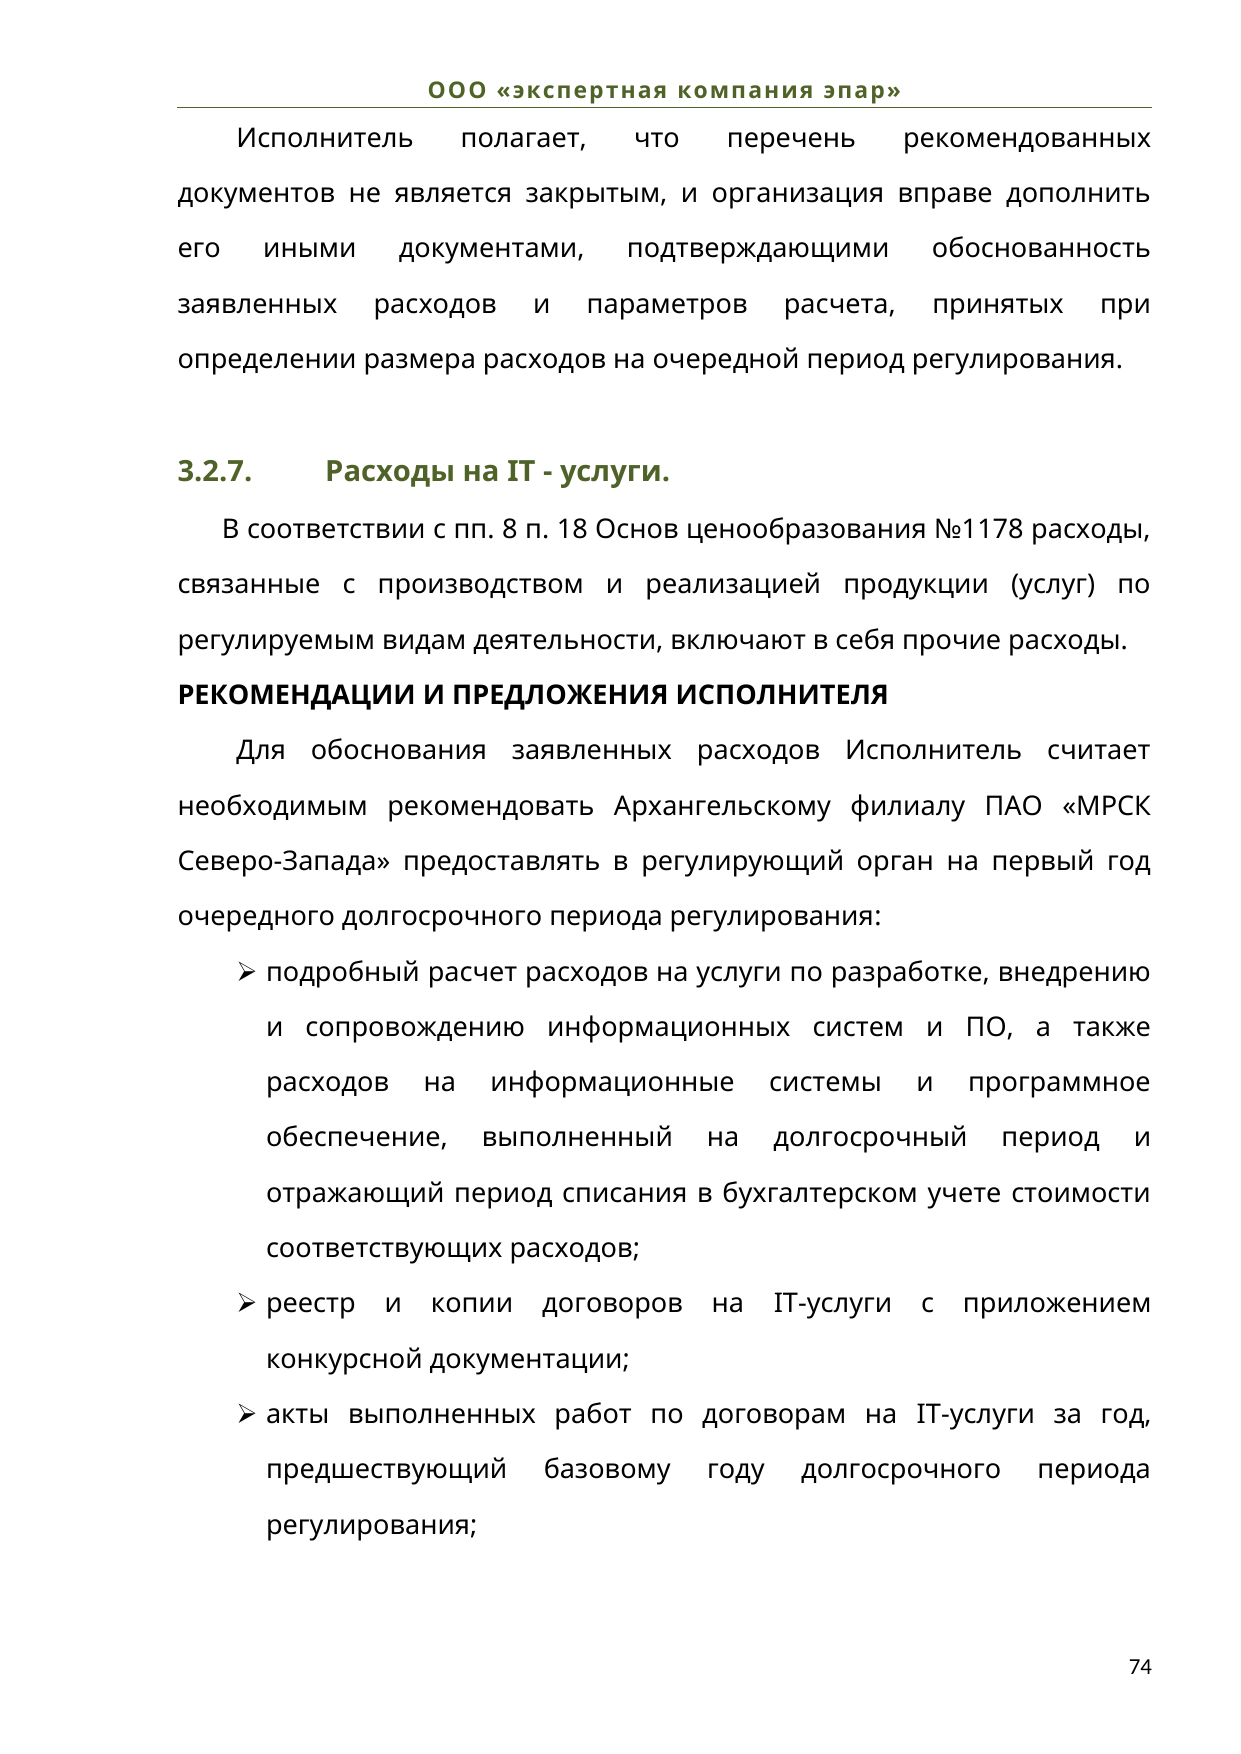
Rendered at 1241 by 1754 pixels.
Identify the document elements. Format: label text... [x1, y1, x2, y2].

list Исполнитель полагает, что перечень рекомендованных документов не является закрытым, и организация вправе дополнить его иными документами, подтверждающими обоснованность заявленных расходов и параметров расчета, принятых при определении размера расходов на очередной период регулирования. [177, 118, 1152, 376]
text РЕКОМЕНДАЦИИ И ПРЕДЛОЖЕНИЯ ИСПОЛНИТЕЛЯ [177, 675, 1152, 712]
text Для обоснования заявленных расходов Исполнитель считает необходимым рекомендовать Архангельскому филиалу ПАО «МРСК Северо-Запада» предоставлять в регулирующий орган на первый год очередного долгосрочного периода регулирования: [177, 731, 1152, 933]
subtitle Расходы на IT - услуги. [177, 450, 1152, 490]
text акты выполненных работ по договорам на IT-услуги за год, предшествующий базовому году долгосрочного периода регулирования; [236, 1394, 1152, 1542]
text В соответствии с пп. 8 п. 18 Основ ценообразования №1178 расходы, связанные с производством и реализацией продукции (услуг) по регулируемым видам деятельности, включают в себя прочие расходы. [177, 509, 1152, 657]
text подробный расчет расходов на услуги по разработке, внедрению и сопровождению информационных систем и ПО, а также расходов на информационные системы и программное обеспечение, выполненный на долгосрочный период и отражающий период списания в бухгалтерском учете стоимости соответствующих расходов; [236, 952, 1152, 1265]
text реестр и копии договоров на IT-услуги с приложением конкурсной документации; [236, 1284, 1152, 1376]
